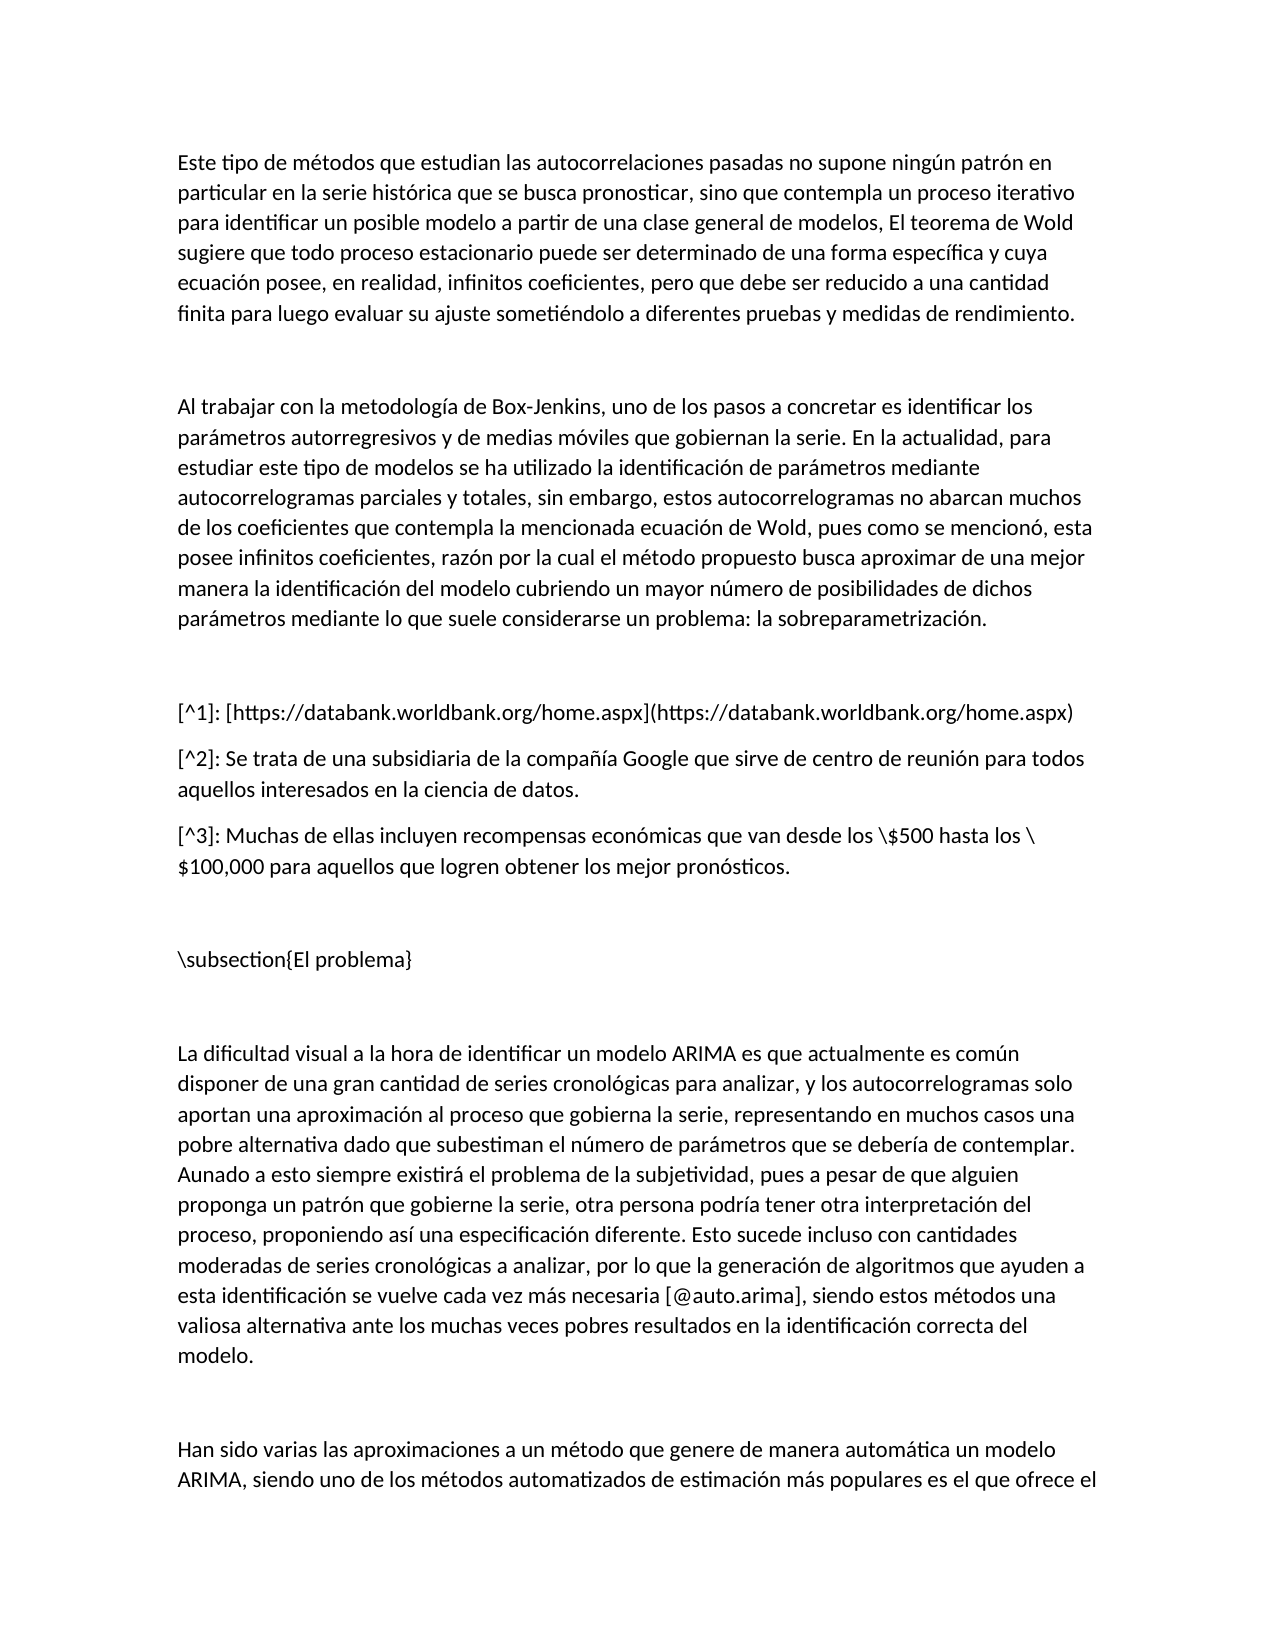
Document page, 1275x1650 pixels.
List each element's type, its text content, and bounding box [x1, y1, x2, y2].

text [177, 1435, 1098, 1493]
text La dificultad visual a la hora de identificar un modelo ARIMA es que actualmente es común disponer de una gran cantidad de series cronológicas para analizar, y los autocorrelogramas solo aportan una aproximación al proceso que gobierna la serie, representando en muchos casos una pobre alternativa dado que subestiman el número de parámetros que se debería de contemplar. Aunado a esto siempre existirá el problema de la subjetividad, pues a pesar de que alguien proponga un patrón que gobierne la serie, otra persona podría tener otra interpretación del proceso, proponiendo así una especificación diferente. Esto sucede incluso con cantidades moderadas de series cronológicas a analizar, por lo que la generación de algoritmos que ayuden a esta identificación se vuelve cada vez más necesaria [@auto.arima], siendo estos métodos una valiosa alternativa ante los muchas veces pobres resultados en la identificación correcta del modelo. [177, 1039, 1098, 1369]
text [^1]: [https://databank.worldbank.org/home.aspx](https://databank.worldbank.org/home.aspx) [177, 698, 1098, 726]
text Este tipo de métodos que estudian las autocorrelaciones pasadas no supone ningún patrón en particular en la serie histórica que se busca pronosticar, sino que contempla un proceso iterativo para identificar un posible modelo a partir de una clase general de modelos, El teorema de Wold sugiere que todo proceso estacionario puede ser determinado de una forma específica y cuya ecuación posee, en realidad, infinitos coeficientes, pero que debe ser reducido a una cantidad finita para luego evaluar su ajuste sometiéndolo a diferentes pruebas y medidas de rendimiento. [177, 148, 1098, 327]
text \subsection{El problema} [177, 946, 1098, 973]
text [^2]: Se trata de una subsidiaria de la compañía Google que sirve de centro de reunión para todos aquellos interesados en la ciencia de datos. [177, 744, 1098, 803]
text Al trabajar con la metodología de Box-Jenkins, uno de los pasos a concretar es identificar los parámetros autorregresivos y de medias móviles que gobiernan la serie. En la actualidad, para estudiar este tipo de modelos se ha utilizado la identificación de parámetros mediante autocorrelogramas parciales y totales, sin embargo, estos autocorrelogramas no abarcan muchos de los coeficientes que contempla la mencionada ecuación de Wold, pues como se mencionó, esta posee infinitos coeficientes, razón por la cual el método propuesto busca aproximar de una mejor manera la identificación del modelo cubriendo un mayor número de posibilidades de dichos parámetros mediante lo que suele considerarse un problema: la sobreparametrización. [177, 392, 1098, 632]
text [^3]: Muchas de ellas incluyen recompensas económicas que van desde los \$500 hasta los \$100,000 para aquellos que logren obtener los mejor pronósticos. [177, 822, 1098, 880]
